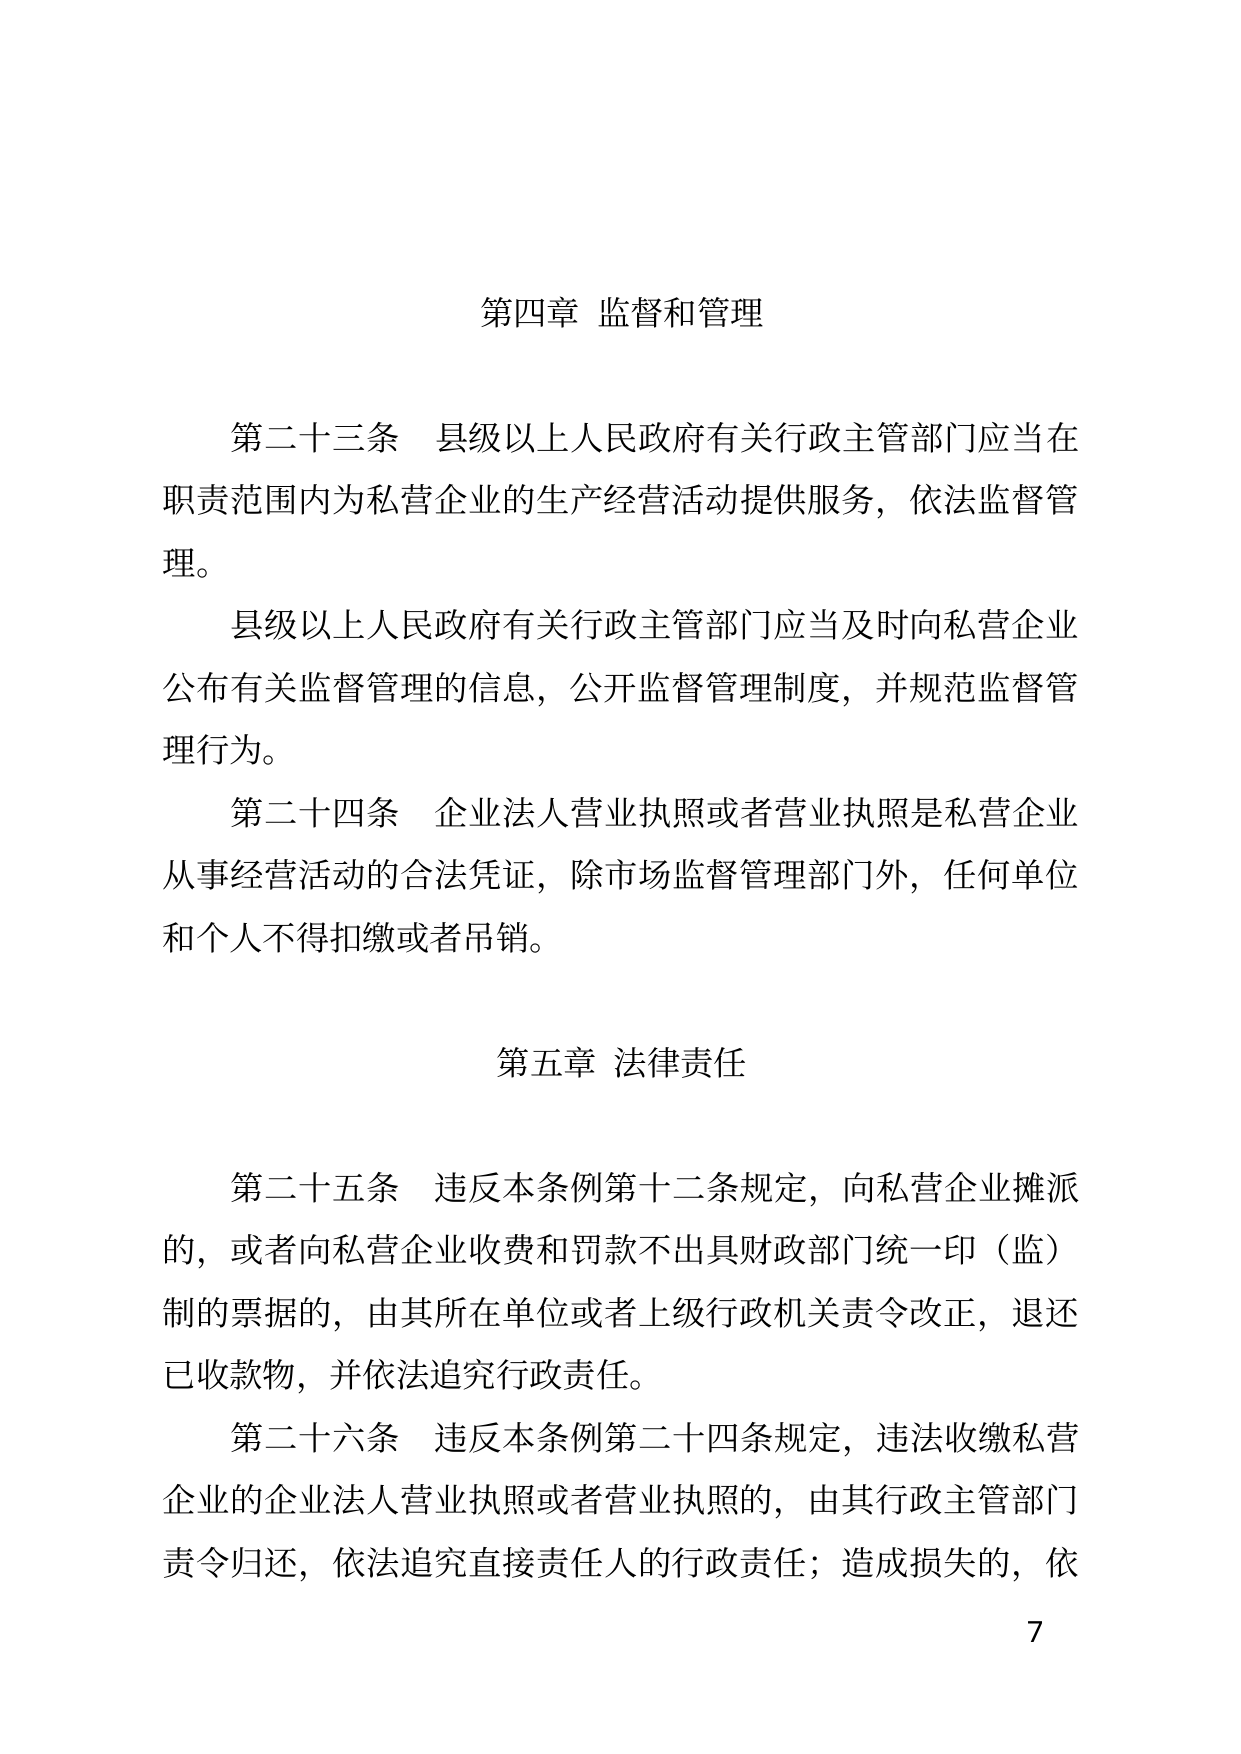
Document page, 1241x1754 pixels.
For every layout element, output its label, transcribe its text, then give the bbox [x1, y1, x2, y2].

text 第二十三条 县级以上人民政府有关行政主管部门应当在职责范围内为私营企业的生产经营活动提供服务，依法监督管理。 [162, 400, 1081, 588]
text 第五章 法律责任 [162, 1025, 1081, 1088]
text 第四章 监督和管理 [162, 275, 1081, 338]
text 第二十四条 企业法人营业执照或者营业执照是私营企业从事经营活动的合法凭证，除市场监督管理部门外，任何单位和个人不得扣缴或者吊销。 [162, 775, 1081, 963]
text 第二十五条 违反本条例第十二条规定，向私营企业摊派的，或者向私营企业收费和罚款不出具财政部门统一印（监）制的票据的，由其所在单位或者上级行政机关责令改正，退还已收款物，并依法追究行政责任。 [162, 1150, 1081, 1400]
text 县级以上人民政府有关行政主管部门应当及时向私营企业公布有关监督管理的信息，公开监督管理制度，并规范监督管理行为。 [162, 588, 1081, 775]
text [162, 1400, 1081, 1588]
